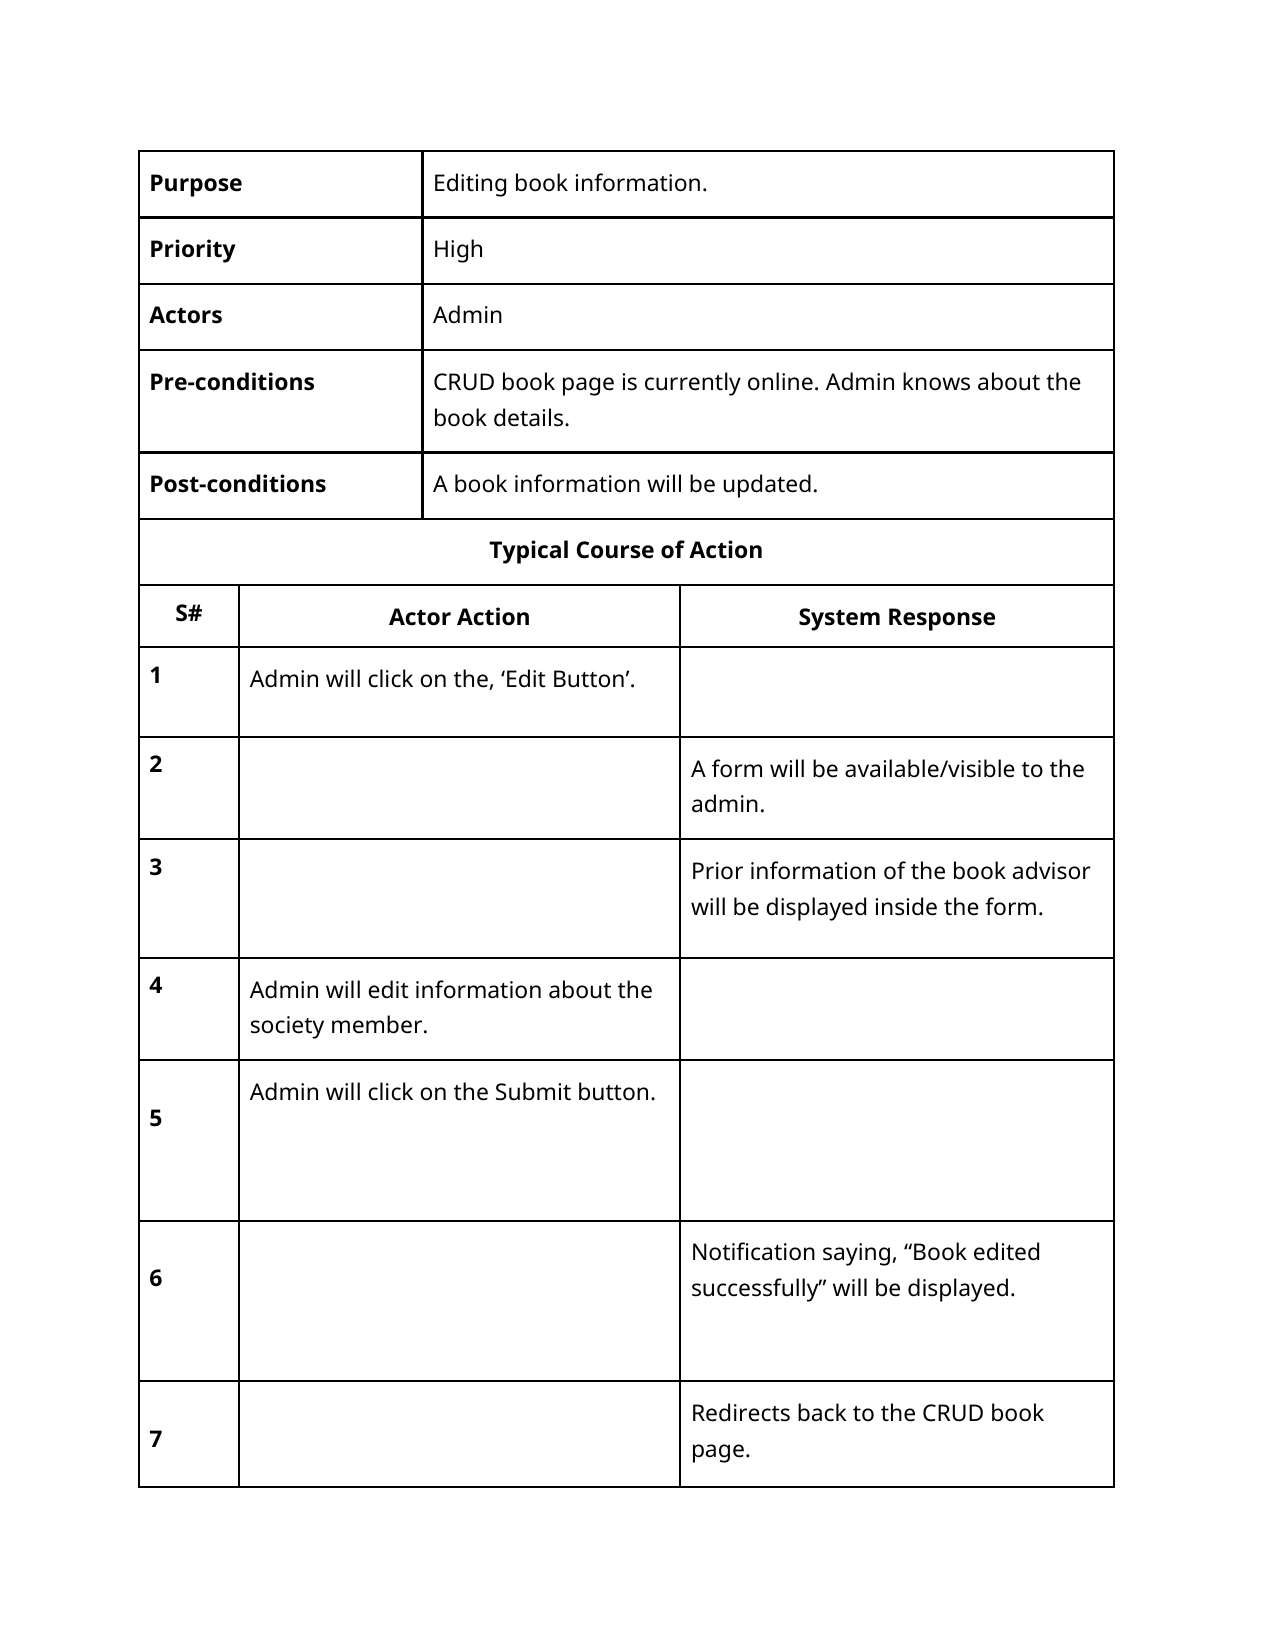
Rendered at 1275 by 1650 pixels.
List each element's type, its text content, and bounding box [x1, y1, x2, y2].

table_cell [240, 1382, 679, 1486]
table_cell System Response [681, 586, 1113, 646]
table_cell 5 [140, 1061, 238, 1219]
table_cell Purpose [140, 152, 421, 216]
table_cell Admin will edit information about the society member. [240, 959, 679, 1059]
table_cell 7 [140, 1382, 238, 1486]
table_cell Pre-conditions [140, 351, 421, 451]
table_cell Admin will click on the, ‘Edit Button’. [240, 648, 679, 736]
table_cell Actors [140, 285, 421, 349]
table_cell Priority [140, 219, 421, 283]
table_cell 3 [140, 840, 238, 957]
table_cell [240, 1222, 679, 1380]
table_cell 4 [140, 959, 238, 1059]
table_cell CRUD book page is currently online. Admin knows about the book details. [424, 351, 1113, 451]
table_cell Typical Course of Action [140, 520, 1113, 584]
table_cell [681, 1061, 1113, 1219]
table_cell High [424, 219, 1113, 283]
table_cell [240, 840, 679, 957]
table_cell 6 [140, 1222, 238, 1380]
table_cell A form will be available/visible to the admin. [681, 738, 1113, 838]
table_cell Post-conditions [140, 454, 421, 518]
table_cell A book information will be updated. [424, 454, 1113, 518]
table_cell [240, 738, 679, 838]
table_cell 1 [140, 648, 238, 736]
table_cell [681, 648, 1113, 736]
table_cell [681, 959, 1113, 1059]
table_cell Prior information of the book advisor will be displayed inside the form. [681, 840, 1113, 957]
table_cell Editing book information. [424, 152, 1113, 216]
table_cell Redirects back to the CRUD book page. [681, 1382, 1113, 1486]
table_cell 2 [140, 738, 238, 838]
table_cell S# [140, 586, 238, 646]
table_cell Admin will click on the Submit button. [240, 1061, 679, 1219]
table_cell Admin [424, 285, 1113, 349]
table_cell Actor Action [240, 586, 679, 646]
table_cell Notification saying, “Book edited successfully” will be displayed. [681, 1222, 1113, 1380]
